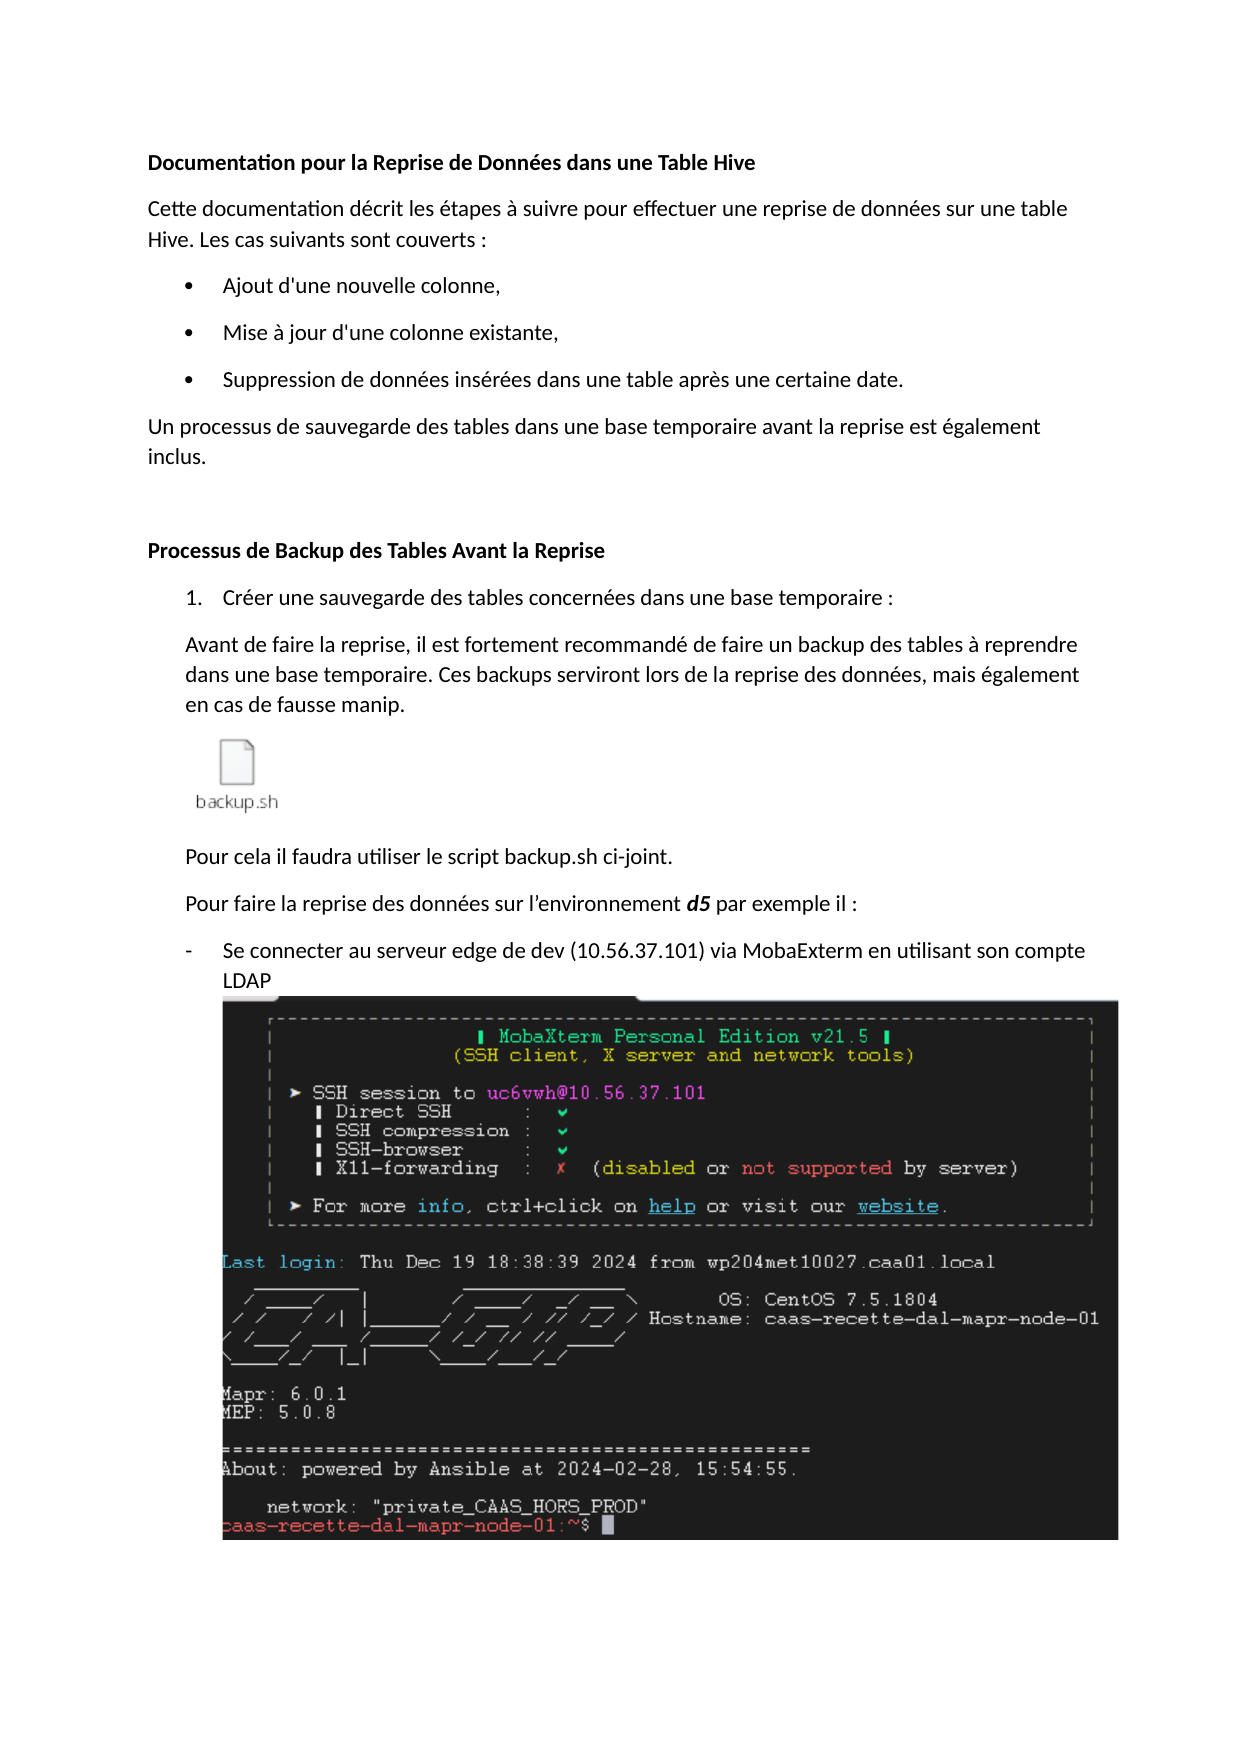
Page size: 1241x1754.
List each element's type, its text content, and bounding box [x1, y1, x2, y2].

list Ajout d'une nouvelle colonne, [185, 272, 1093, 299]
text Cette documentation décrit les étapes à suivre pour effectuer une reprise de données sur une table Hive. Les cas suivants sont couverts : [148, 194, 1093, 253]
text Pour faire la reprise des données sur l’environnement d5 par exemple il : [185, 889, 1093, 917]
text Un processus de sauvegarde des tables dans une base temporaire avant la reprise est également inclus. [148, 412, 1093, 470]
text Avant de faire la reprise, il est fortement recommandé de faire un backup des tables à reprendre dans une base temporaire. Ces backups serviront lors de la reprise des données, mais également en cas de fausse manip. [185, 630, 1093, 718]
picture [222, 996, 1119, 1540]
text Documentation pour la Reprise de Données dans une Table Hive [148, 148, 1093, 176]
list Suppression de données insérées dans une table après une certaine date. [185, 365, 1093, 393]
text Pour cela il faudra utiliser le script backup.sh ci-joint. [185, 842, 1093, 870]
list Mise à jour d'une colonne existante, [185, 318, 1093, 346]
text Processus de Backup des Tables Avant la Reprise [148, 536, 1093, 564]
list Créer une sauvegarde des tables concernées dans une base temporaire : [185, 583, 1093, 611]
